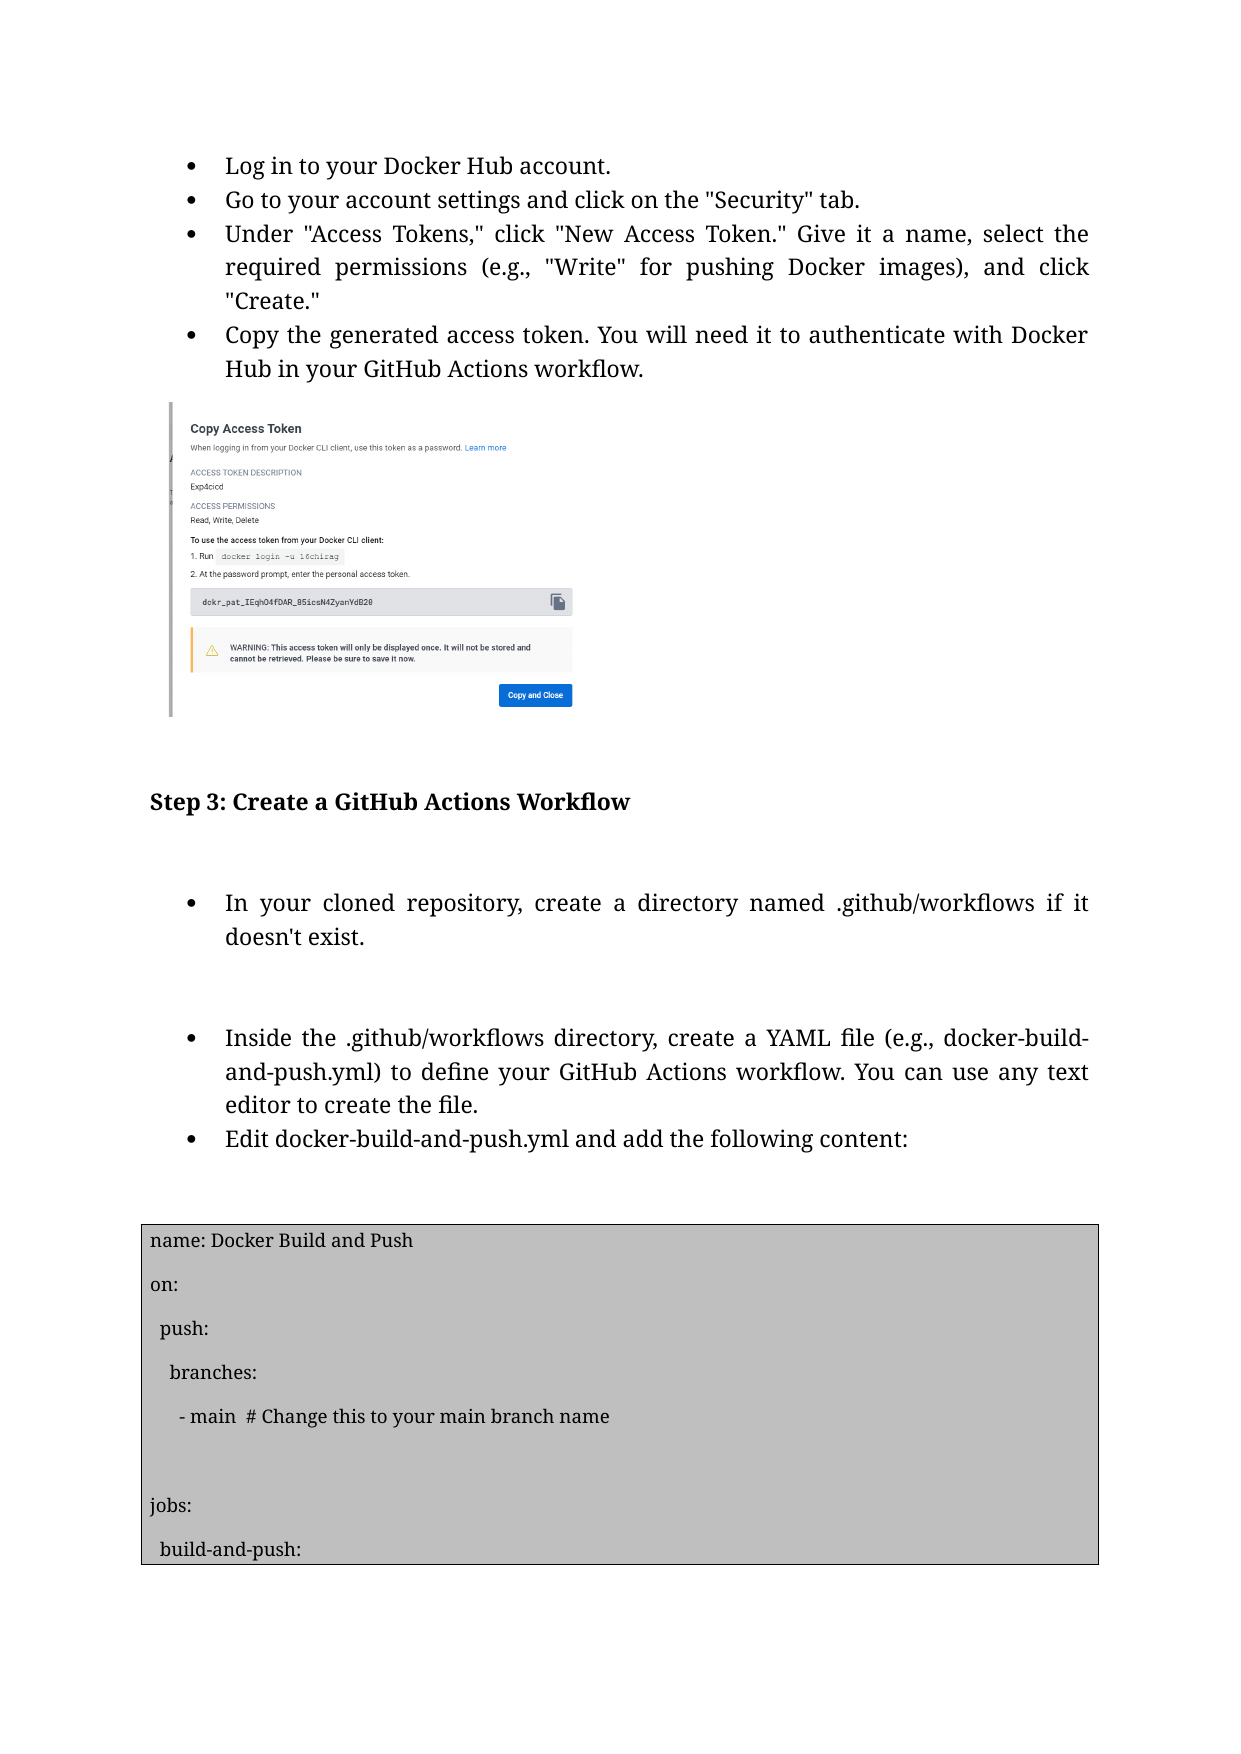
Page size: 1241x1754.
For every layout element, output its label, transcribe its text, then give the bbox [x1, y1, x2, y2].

list Log in to your Docker Hub account. [187, 150, 1090, 181]
text jobs: [142, 1489, 1098, 1517]
text push: [142, 1312, 1098, 1341]
text build-and-push: [142, 1533, 1098, 1564]
list Go to your account settings and click on the "Security" tab. [187, 184, 1090, 215]
text on: [142, 1268, 1098, 1297]
text - main # Change this to your main branch name [142, 1400, 1098, 1429]
list Copy the generated access token. You will need it to authenticate with Docker Hub in your GitHub Actions workflow. [187, 319, 1090, 384]
list Edit docker-build-and-push.yml and add the following content: [187, 1123, 1090, 1154]
text Step 3: Create a GitHub Actions Workflow [150, 786, 1090, 817]
list In your cloned repository, create a directory named .github/workflows if it doesn't exist. [187, 887, 1090, 952]
list Inside the .github/workflows directory, create a YAML file (e.g., docker-build-and-push.yml) to define your GitHub Actions workflow. You can use any text editor to create the file. [187, 1022, 1090, 1120]
text branches: [142, 1356, 1098, 1385]
text name: Docker Build and Push [142, 1225, 1098, 1252]
list Under "Access Tokens," click "New Access Token." Give it a name, select the required permissions (e.g., "Write" for pushing Docker images), and click "Create." [187, 217, 1090, 316]
